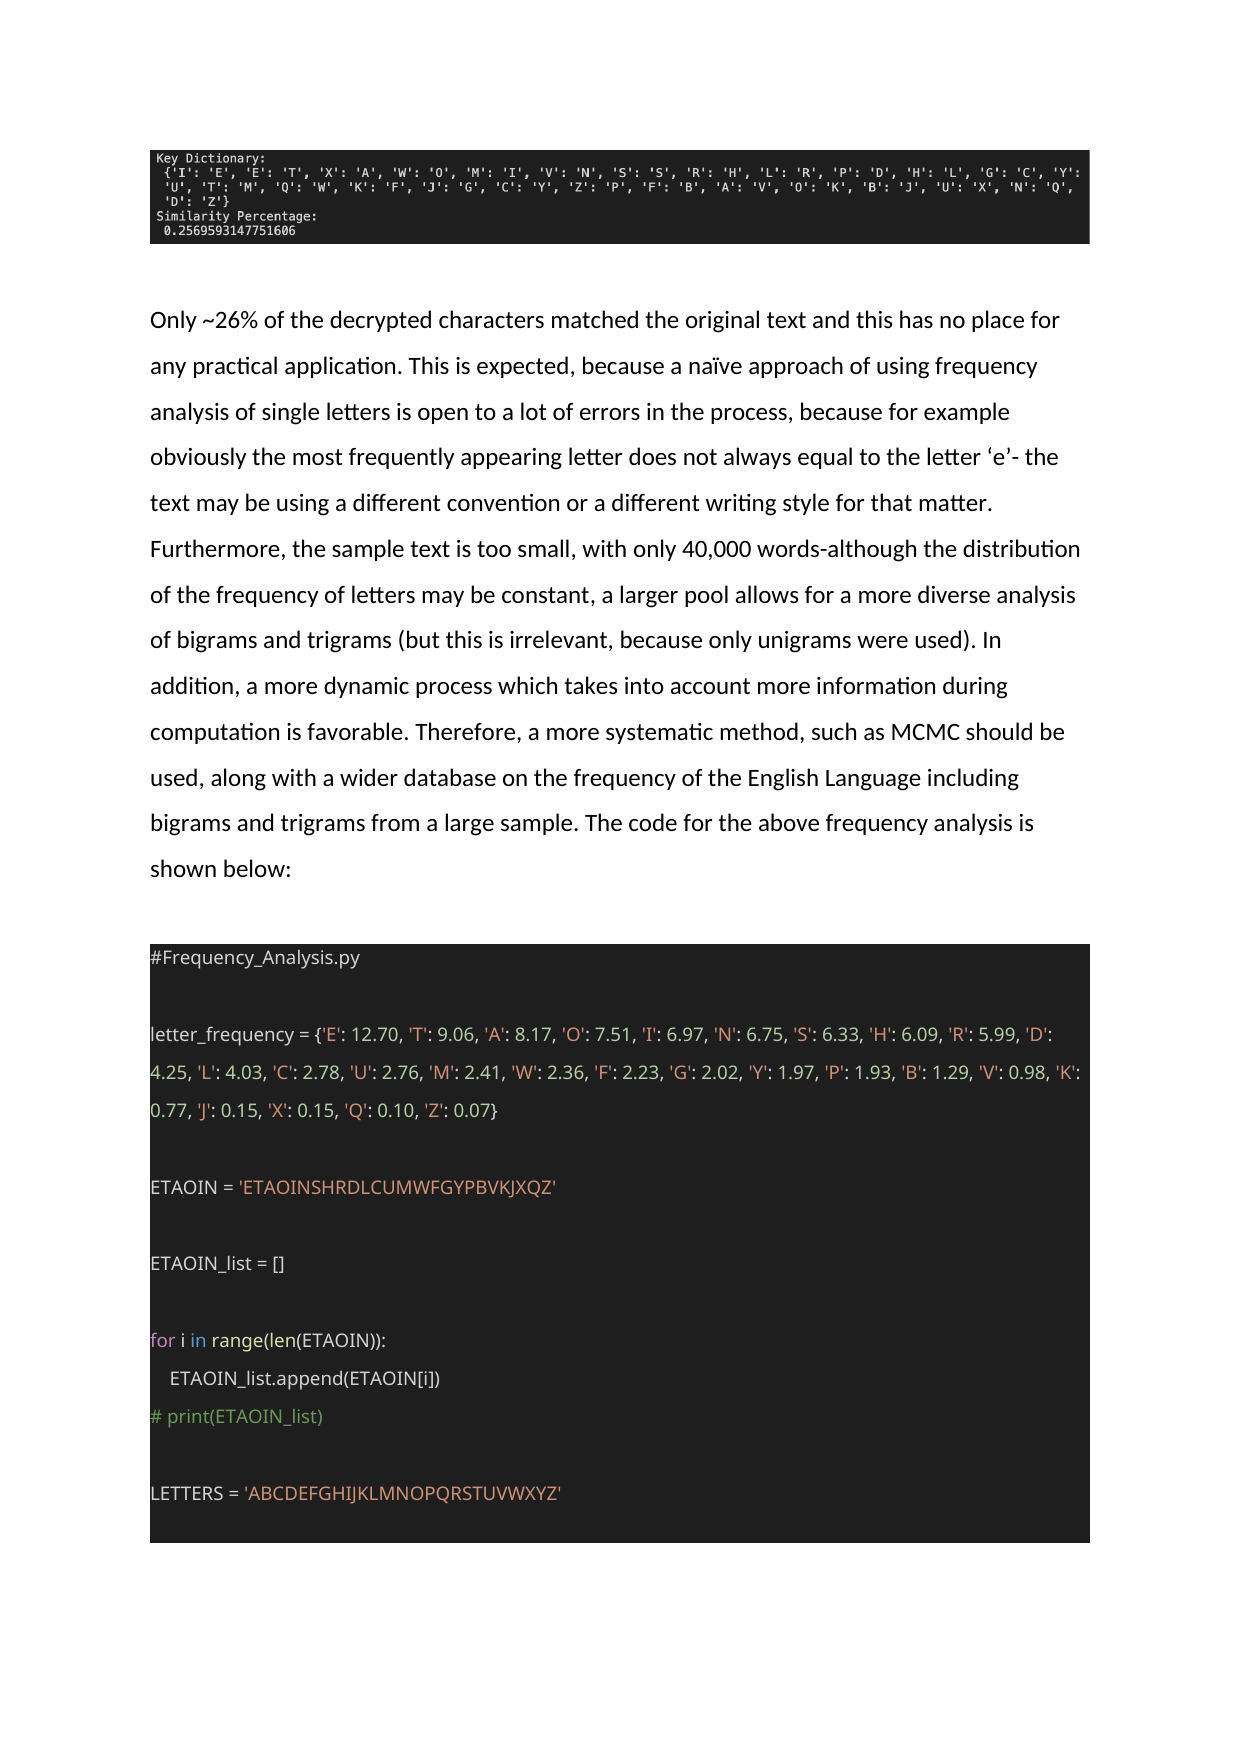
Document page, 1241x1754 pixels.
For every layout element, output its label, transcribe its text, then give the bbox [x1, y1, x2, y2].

picture [150, 150, 1090, 244]
text ETAOIN = 'ETAOINSHRDLCUMWFGYPBVKJXQZ' [150, 1174, 1090, 1199]
text # print(ETAOIN_list) [150, 1403, 1090, 1429]
text #Frequency_Analysis.py [150, 944, 1090, 970]
text ETAOIN_list = [] [150, 1250, 1090, 1276]
text Only ~26% of the decrypted characters matched the original text and this has no place for any practical application. This is expected, because a naïve approach of using frequency analysis of single letters is open to a lot of errors in the process, because for example obviously the most frequently appearing letter does not always equal to the letter ‘e’- the text may be using a different convention or a different writing style for that matter. Furthermore, the sample text is too small, with only 40,000 words-although the distribution of the frequency of letters may be constant, a larger pool allows for a more diverse analysis of bigrams and trigrams (but this is irrelevant, because only unigrams were used). In addition, a more dynamic process which takes into account more information during computation is favorable. Therefore, a more systematic method, such as MCMC should be used, along with a wider database on the frequency of the English Language including bigrams and trigrams from a large sample. The code for the above frequency analysis is shown below: [150, 304, 1090, 884]
text letter_frequency = {'E': 12.70, 'T': 9.06, 'A': 8.17, 'O': 7.51, 'I': 6.97, 'N': 6.75, 'S': 6.33, 'H': 6.09, 'R': 5.99, 'D': 4.25, 'L': 4.03, 'C': 2.78, 'U': 2.76, 'M': 2.41, 'W': 2.36, 'F': 2.23, 'G': 2.02, 'Y': 1.97, 'P': 1.93, 'B': 1.29, 'V': 0.98, 'K': 0.77, 'J': 0.15, 'X': 0.15, 'Q': 0.10, 'Z': 0.07} [150, 1021, 1090, 1123]
text ETAOIN_list.append(ETAOIN[i]) [150, 1365, 1090, 1391]
text LETTERS = 'ABCDEFGHIJKLMNOPQRSTUVWXYZ' [150, 1480, 1090, 1505]
text for i in range(len(ETAOIN)): [150, 1327, 1090, 1352]
